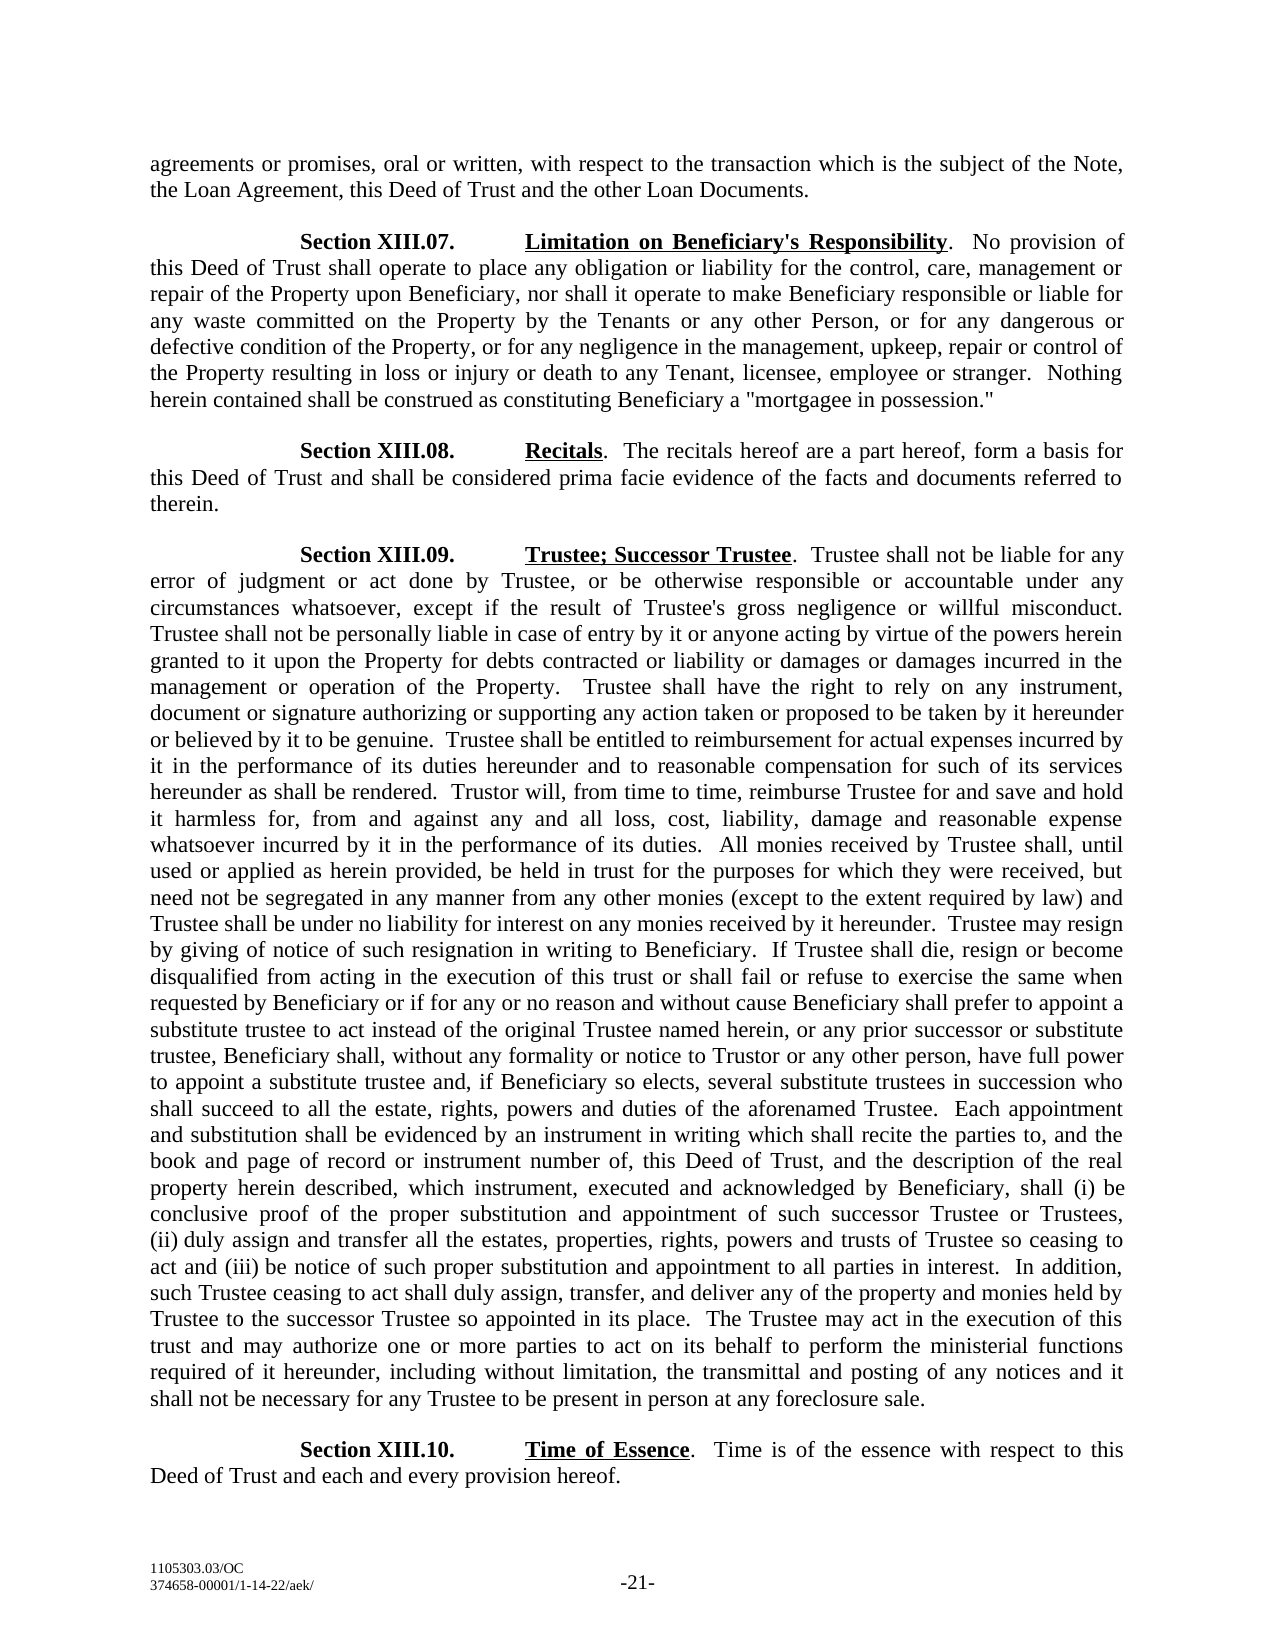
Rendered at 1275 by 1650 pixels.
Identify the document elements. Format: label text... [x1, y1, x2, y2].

subtitle Trustee; Successor Trustee. Trustee shall not be liable for any error of judgment or act done by Trustee, or be otherwise responsible or accountable under any circumstances whatsoever, except if the result of Trustee's gross negligence or willful misconduct. Trustee shall not be personally liable in case of entry by it or anyone acting by virtue of the powers herein granted to it upon the Property for debts contracted or liability or damages or damages incurred in the management or operation of the Property. Trustee shall have the right to rely on any instrument, document or signature authorizing or supporting any action taken or proposed to be taken by it hereunder or believed by it to be genuine. Trustee shall be entitled to reimbursement for actual expenses incurred by it in the performance of its duties hereunder and to reasonable compensation for such of its services hereunder as shall be rendered. Trustor will, from time to time, reimburse Trustee for and save and hold it harmless for, from and against any and all loss, cost, liability, damage and reasonable expense whatsoever incurred by it in the performance of its duties. All monies received by Trustee shall, until used or applied as herein provided, be held in trust for the purposes for which they were received, but need not be segregated in any manner from any other monies (except to the extent required by law) and Trustee shall be under no liability for interest on any monies received by it hereunder. Trustee may resign by giving of notice of such resignation in writing to Beneficiary. If Trustee shall die, resign or become disqualified from acting in the execution of this trust or shall fail or refuse to exercise the same when requested by Beneficiary or if for any or no reason and without cause Beneficiary shall prefer to appoint a substitute trustee to act instead of the original Trustee named herein, or any prior successor or substitute trustee, Beneficiary shall, without any formality or notice to Trustor or any other person, have full power to appoint a substitute trustee and, if Beneficiary so elects, several substitute trustees in succession who shall succeed to all the estate, rights, powers and duties of the aforenamed Trustee. Each appointment and substitution shall be evidenced by an instrument in writing which shall recite the parties to, and the book and page of record or instrument number of, this Deed of Trust, and the description of the real property herein described, which instrument, executed and acknowledged by Beneficiary, shall (i) be conclusive proof of the proper substitution and appointment of such successor Trustee or Trustees, (ii) duly assign and transfer all the estates, properties, rights, powers and trusts of Trustee so ceasing to act and (iii) be notice of such proper substitution and appointment to all parties in interest. In addition, such Trustee ceasing to act shall duly assign, transfer, and deliver any of the property and monies held by Trustee to the successor Trustee so appointed in its place. The Trustee may act in the execution of this trust and may authorize one or more parties to act on its behalf to perform the ministerial functions required of it hereunder, including without limitation, the transmittal and posting of any notices and it shall not be necessary for any Trustee to be present in person at any foreclosure sale. [150, 541, 1125, 1411]
subtitle Time of Essence. Time is of the essence with respect to this Deed of Trust and each and every provision hereof. [150, 1436, 1125, 1489]
subtitle Recitals. The recitals hereof are a part hereof, form a basis for this Deed of Trust and shall be considered prima facie evidence of the facts and documents referred to therein. [150, 437, 1125, 516]
